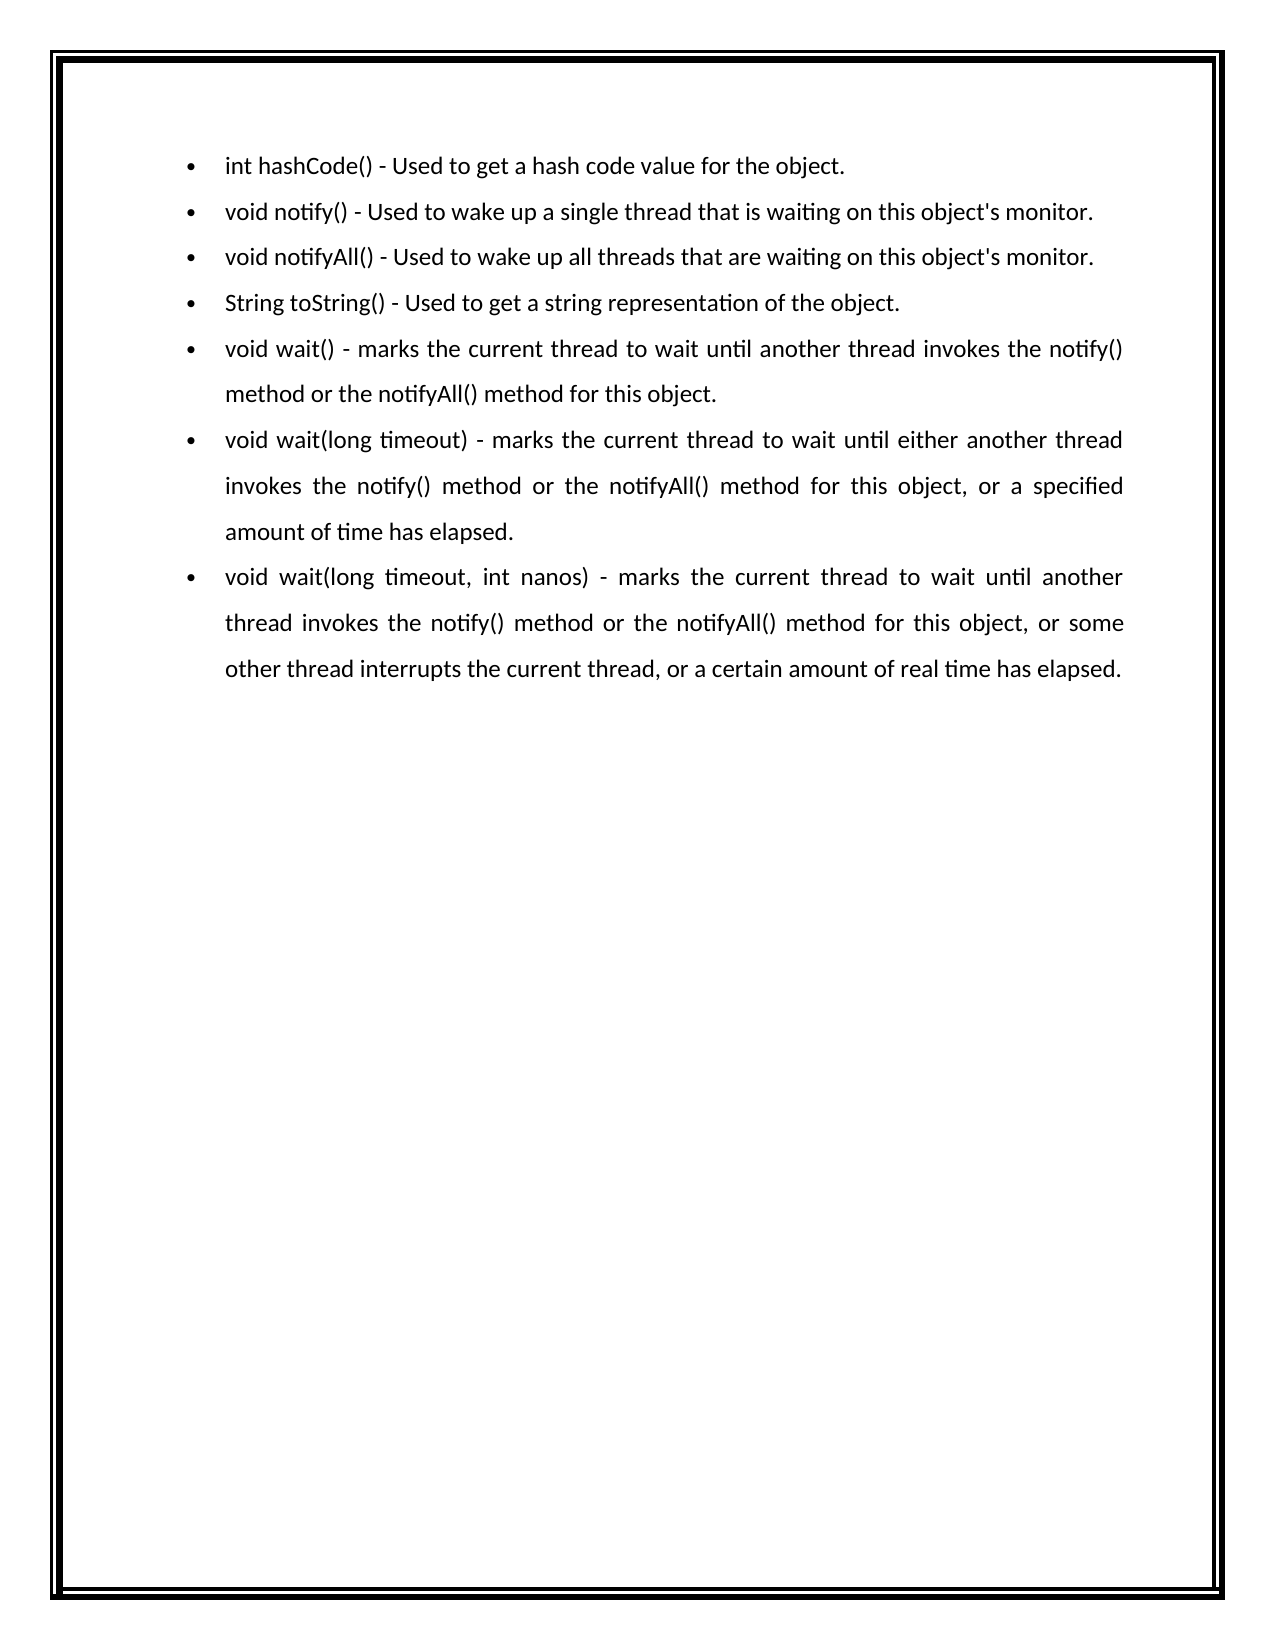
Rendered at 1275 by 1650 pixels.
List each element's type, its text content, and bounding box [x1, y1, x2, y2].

list int hashCode() - Used to get a hash code value for the object. [187, 150, 1125, 181]
list String toString() - Used to get a string representation of the object. [187, 287, 1125, 318]
list void wait() - marks the current thread to wait until another thread invokes the notify() method or the notifyAll() method for this object. [187, 333, 1125, 409]
list void wait(long timeout) - marks the current thread to wait until either another thread invokes the notify() method or the notifyAll() method for this object, or a specified amount of time has elapsed. [187, 424, 1125, 546]
list void notifyAll() - Used to wake up all threads that are waiting on this object's monitor. [187, 241, 1125, 272]
list void wait(long timeout, int nanos) - marks the current thread to wait until another thread invokes the notify() method or the notifyAll() method for this object, or some other thread interrupts the current thread, or a certain amount of real time has elapsed. [187, 562, 1125, 683]
list void notify() - Used to wake up a single thread that is waiting on this object's monitor. [187, 196, 1125, 226]
